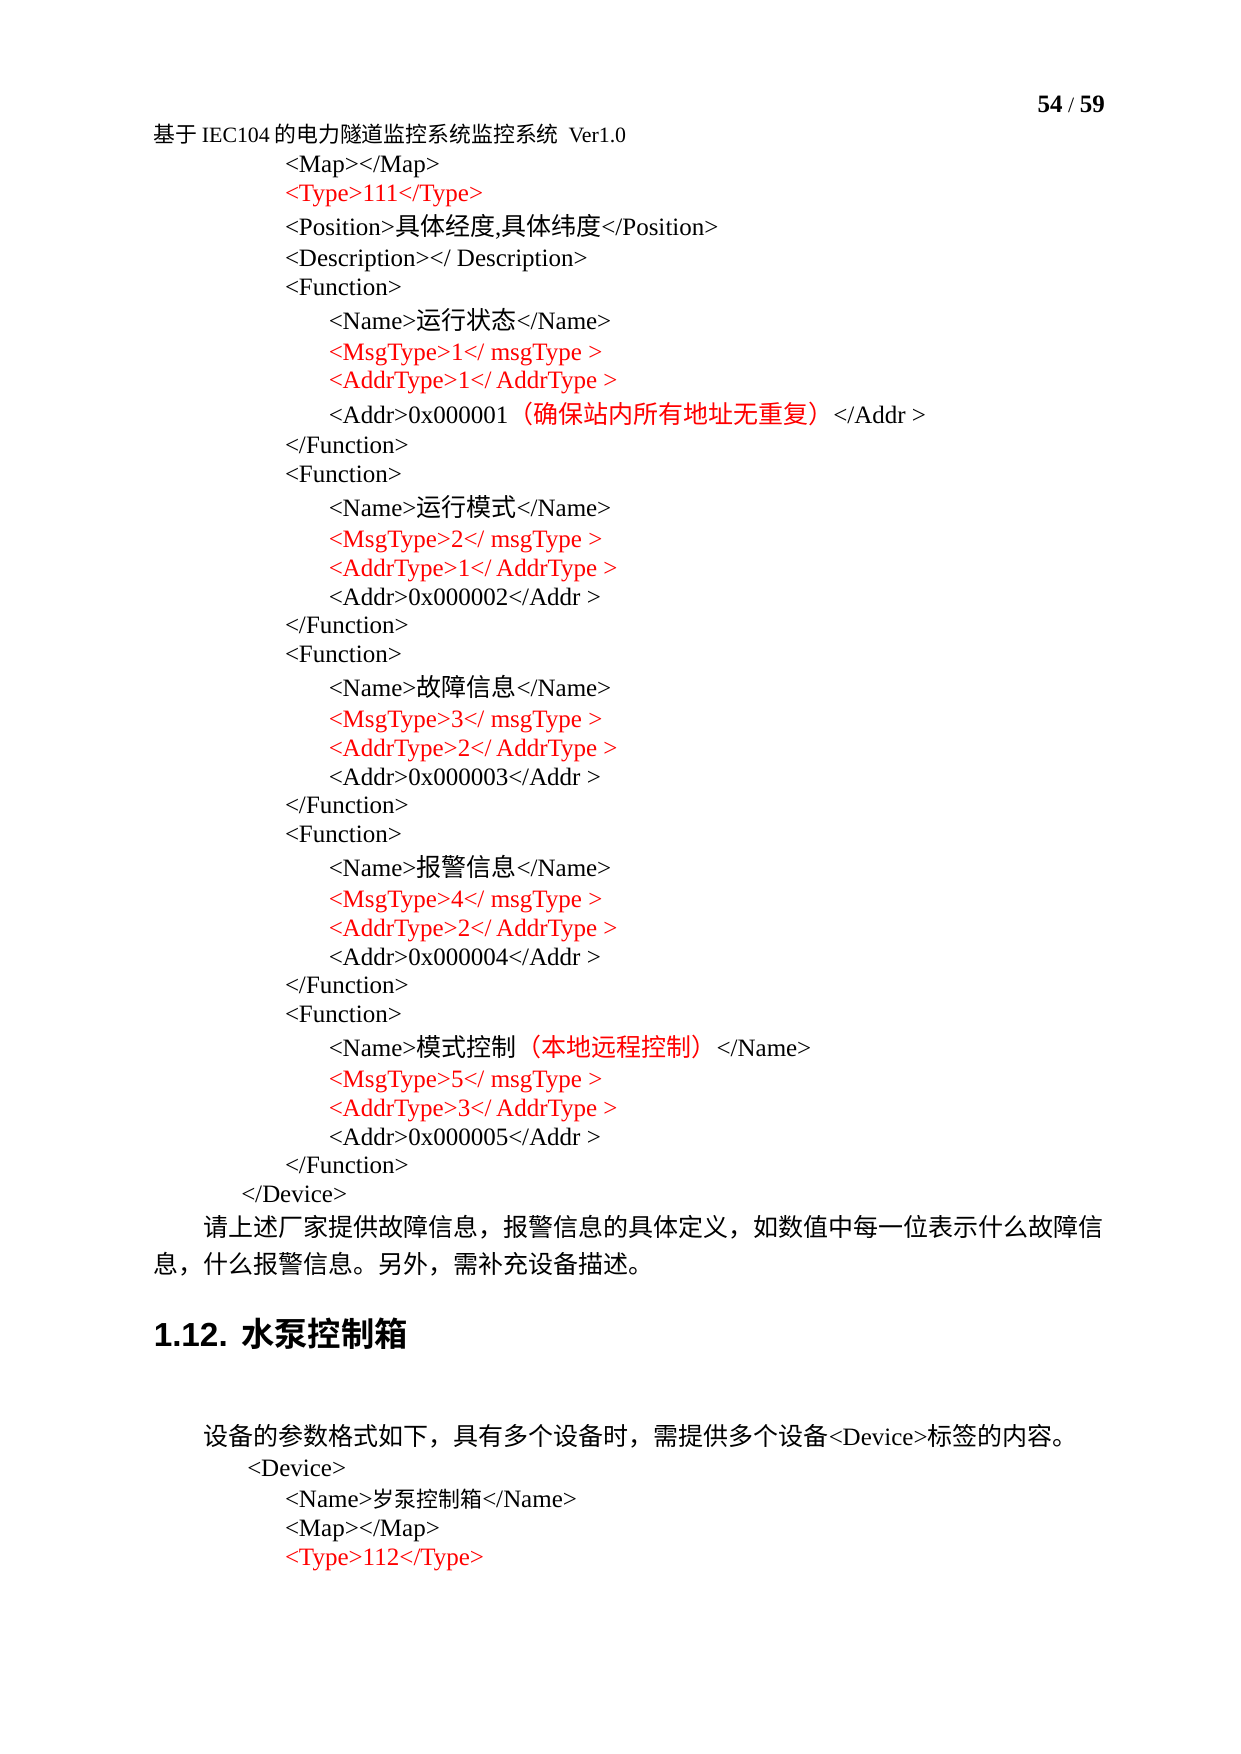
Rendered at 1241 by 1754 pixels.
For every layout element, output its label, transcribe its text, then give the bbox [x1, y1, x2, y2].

text <Name>报警信息</Name> [153, 848, 1104, 884]
text <AddrType>1</ AddrType > [278, 553, 1104, 582]
text <Addr>0x000003</Addr > [153, 762, 1104, 790]
text <Name>运行模式</Name> [153, 488, 1104, 524]
text <Addr>0x000001（确保站内所有地址无重复）</Addr > [153, 394, 1104, 430]
text <Name>岁泵控制箱</Name> [153, 1482, 1104, 1513]
text <MsgType>5</ msgType > [153, 1064, 1104, 1093]
text <Function> [153, 639, 1104, 668]
text </Function> [153, 1150, 1104, 1179]
text 请上述厂家提供故障信息，报警信息的具体定义，如数值中每一位表示什么故障信息，什么报警信息。另外，需补充设备描述。 [153, 1208, 1104, 1280]
text <MsgType>3</ msgType > [153, 704, 1104, 733]
text <MsgType>4</ msgType > [153, 884, 1104, 913]
text <MsgType>2</ msgType > [153, 524, 1104, 553]
text <Function> [153, 819, 1104, 848]
text <Type>112</Type> [235, 1542, 1104, 1571]
text <Position>具体经度,具体纬度</Position> [153, 207, 1104, 243]
text <Device> [153, 1453, 1104, 1482]
text </Function> [153, 430, 1104, 459]
text <Type>111</Type> [235, 178, 1104, 207]
text <Function> [153, 272, 1104, 300]
text 设备的参数格式如下，具有多个设备时，需提供多个设备<Device>标签的内容。 [153, 1417, 1104, 1453]
text <Map></Map> [153, 1513, 1104, 1542]
text <AddrType>2</ AddrType > [278, 733, 1104, 762]
text <Addr>0x000002</Addr > [153, 582, 1104, 610]
text <Addr>0x000004</Addr > [153, 942, 1104, 970]
text </Function> [153, 970, 1104, 999]
text </Function> [153, 610, 1104, 639]
text <Name>模式控制（本地远程控制）</Name> [153, 1028, 1104, 1064]
subtitle 水泵控制箱 [153, 1307, 1104, 1356]
text <AddrType>2</ AddrType > [278, 913, 1104, 942]
text <Function> [153, 459, 1104, 488]
text <Description></ Description> [153, 243, 1104, 272]
text <Addr>0x000005</Addr > [153, 1122, 1104, 1150]
text <Name>运行状态</Name> [153, 300, 1104, 337]
text <MsgType>1</ msgType > [153, 337, 1104, 365]
text <Map></Map> [153, 149, 1104, 178]
text <Function> [153, 999, 1104, 1028]
text <AddrType>1</ AddrType > [278, 365, 1104, 394]
text <Name>故障信息</Name> [153, 668, 1104, 704]
text </Device> [153, 1179, 1104, 1208]
text <AddrType>3</ AddrType > [278, 1093, 1104, 1122]
text </Function> [153, 790, 1104, 819]
